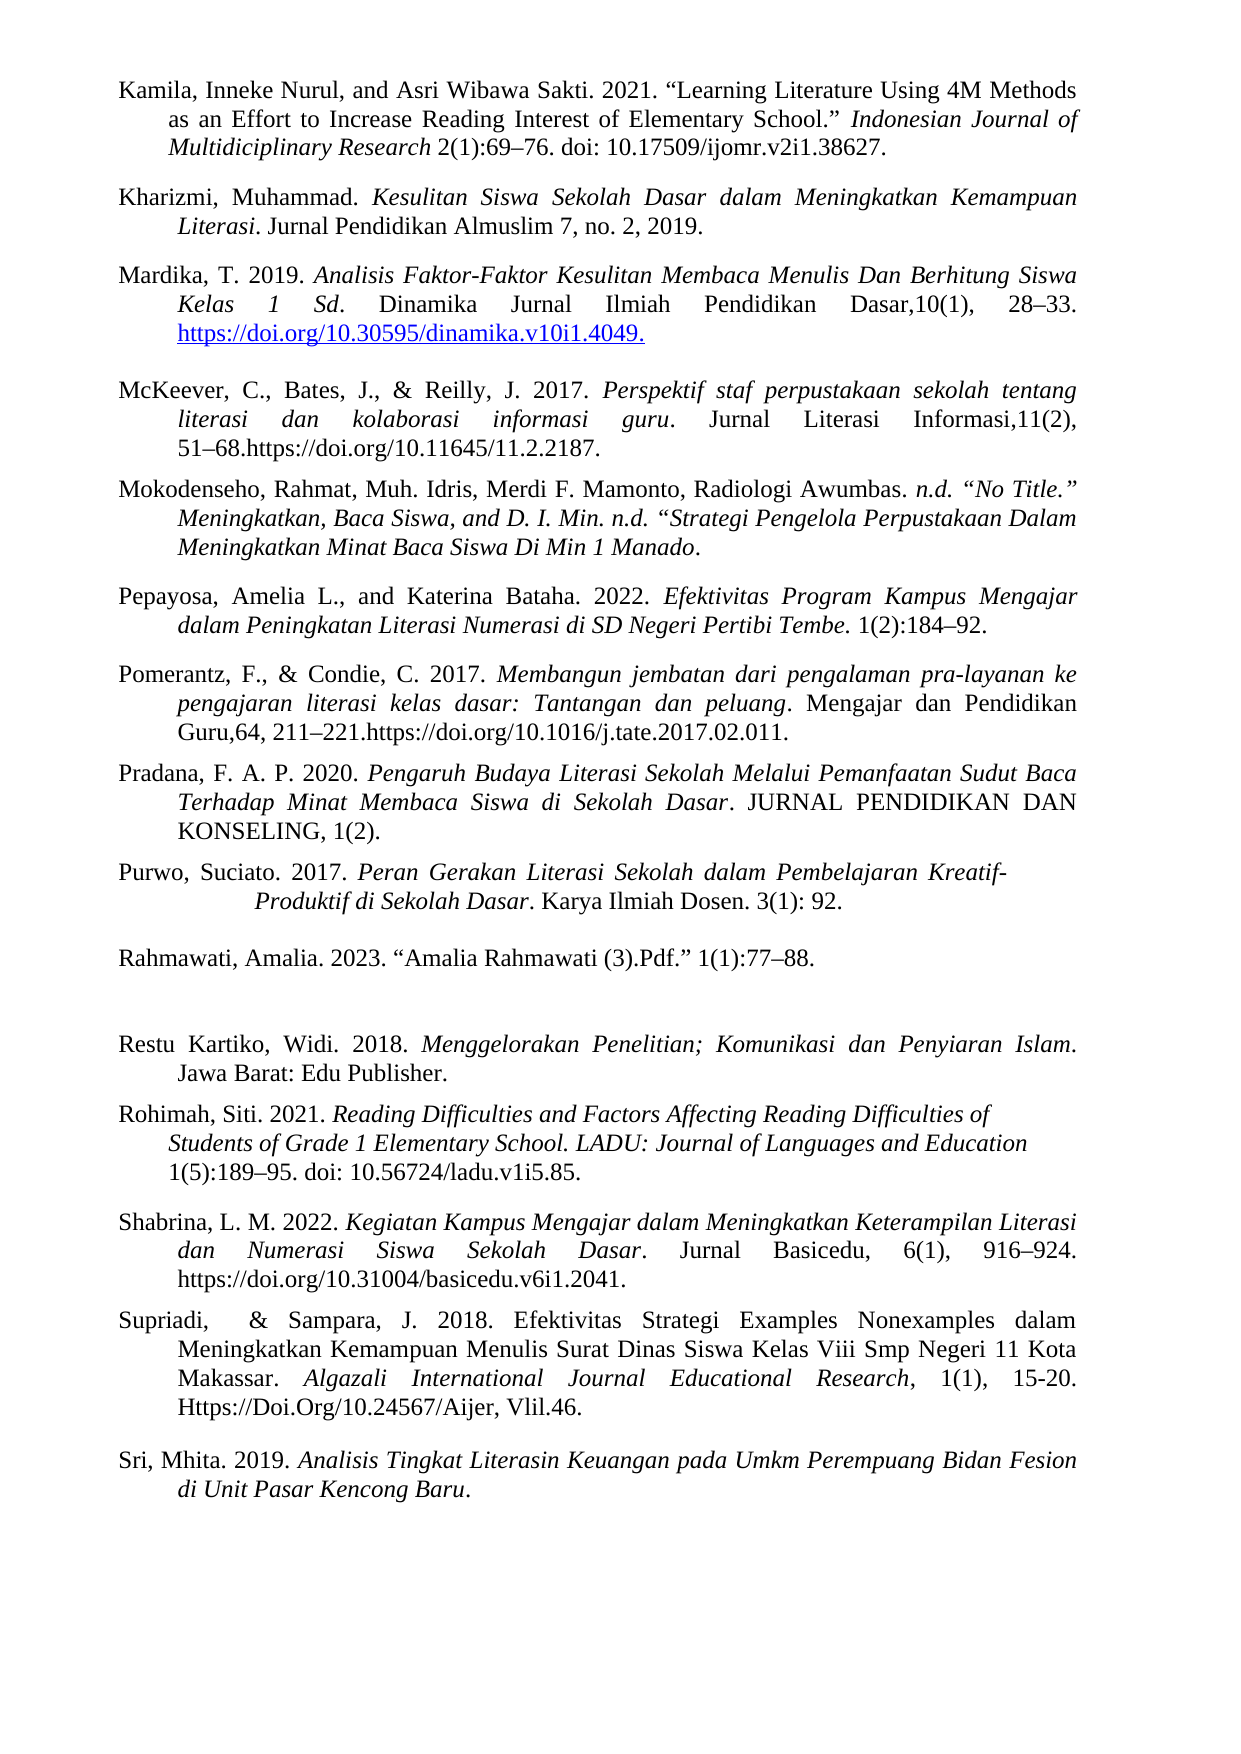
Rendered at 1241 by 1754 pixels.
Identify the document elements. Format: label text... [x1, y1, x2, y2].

text Sri, Mhita. 2019. Analisis Tingkat Literasin Keuangan pada Umkm Perempuang Bidan Fesion di Unit Pasar Kencong Baru. [118, 1445, 1078, 1503]
text Pepayosa, Amelia L., and Katerina Bataha. 2022. Efektivitas Program Kampus Mengajar dalam Peningkatan Literasi Numerasi di SD Negeri Pertibi Tembe. 1(2):184–92. [118, 581, 1078, 639]
text Mardika, T. 2019. Analisis Faktor-Faktor Kesulitan Membaca Menulis Dan Berhitung Siswa Kelas 1 Sd. Dinamika Jurnal Ilmiah Pendidikan Dasar,10(1), 28–33. https://doi.org/10.30595/dinamika.v10i1.4049. [118, 260, 1078, 347]
text Purwo, Suciato. 2017. Peran Gerakan Literasi Sekolah dalam Pembelajaran Kreatif-Produktif di Sekolah Dasar. Karya Ilmiah Dosen. 3(1): 92. [118, 857, 1007, 914]
text Rahmawati, Amalia. 2023. “Amalia Rahmawati (3).Pdf.” 1(1):77–88. [118, 943, 1078, 972]
text McKeever, C., Bates, J., & Reilly, J. 2017. Perspektif staf perpustakaan sekolah tentang literasi dan kolaborasi informasi guru. Jurnal Literasi Informasi,11(2), 51–68.https://doi.org/10.11645/11.2.2187. [118, 375, 1077, 462]
text Kamila, Inneke Nurul, and Asri Wibawa Sakti. 2021. “Learning Literature Using 4M Methods as an Effort to Increase Reading Interest of Elementary School.” Indonesian Journal of Multidiciplinary Research 2(1):69–76. doi: 10.17509/ijomr.v2i1.38627. [118, 75, 1078, 161]
text Supriadi, & Sampara, J. 2018. Efektivitas Strategi Examples Nonexamples dalam Meningkatkan Kemampuan Menulis Surat Dinas Siswa Kelas Viii Smp Negeri 11 Kota Makassar. Algazali International Journal Educational Research, 1(1), 15-20. Https://Doi.Org/10.24567/Aijer, Vlil.46. [118, 1305, 1077, 1420]
text Restu Kartiko, Widi. 2018. Menggelorakan Penelitian; Komunikasi dan Penyiaran Islam. Jawa Barat: Edu Publisher. [118, 1029, 1077, 1087]
text Pradana, F. A. P. 2020. Pengaruh Budaya Literasi Sekolah Melalui Pemanfaatan Sudut Baca Terhadap Minat Membaca Siswa di Sekolah Dasar. JURNAL PENDIDIKAN DAN KONSELING, 1(2). [118, 758, 1077, 844]
text Kharizmi, Muhammad. Kesulitan Siswa Sekolah Dasar dalam Meningkatkan Kemampuan Literasi. Jurnal Pendidikan Almuslim 7, no. 2, 2019. [118, 182, 1078, 239]
text Shabrina, L. M. 2022. Kegiatan Kampus Mengajar dalam Meningkatkan Keterampilan Literasi dan Numerasi Siswa Sekolah Dasar. Jurnal Basicedu, 6(1), 916–924. https://doi.org/10.31004/basicedu.v6i1.2041. [118, 1207, 1077, 1293]
text Mokodenseho, Rahmat, Muh. Idris, Merdi F. Mamonto, Radiologi Awumbas. n.d. “No Title.” Meningkatkan, Baca Siswa, and D. I. Min. n.d. “Strategi Pengelola Perpustakaan Dalam Meningkatkan Minat Baca Siswa Di Min 1 Manado. [118, 474, 1078, 560]
text Rohimah, Siti. 2021. Reading Difficulties and Factors Affecting Reading Difficulties of Students of Grade 1 Elementary School. LADU: Journal of Languages and Education 1(5):189–95. doi: 10.56724/ladu.v1i5.85. [118, 1099, 1078, 1186]
text Pomerantz, F., & Condie, C. 2017. Membangun jembatan dari pengalaman pra-layanan ke pengajaran literasi kelas dasar: Tantangan dan peluang. Mengajar dan Pendidikan Guru,64, 211–221.https://doi.org/10.1016/j.tate.2017.02.011. [118, 659, 1077, 746]
